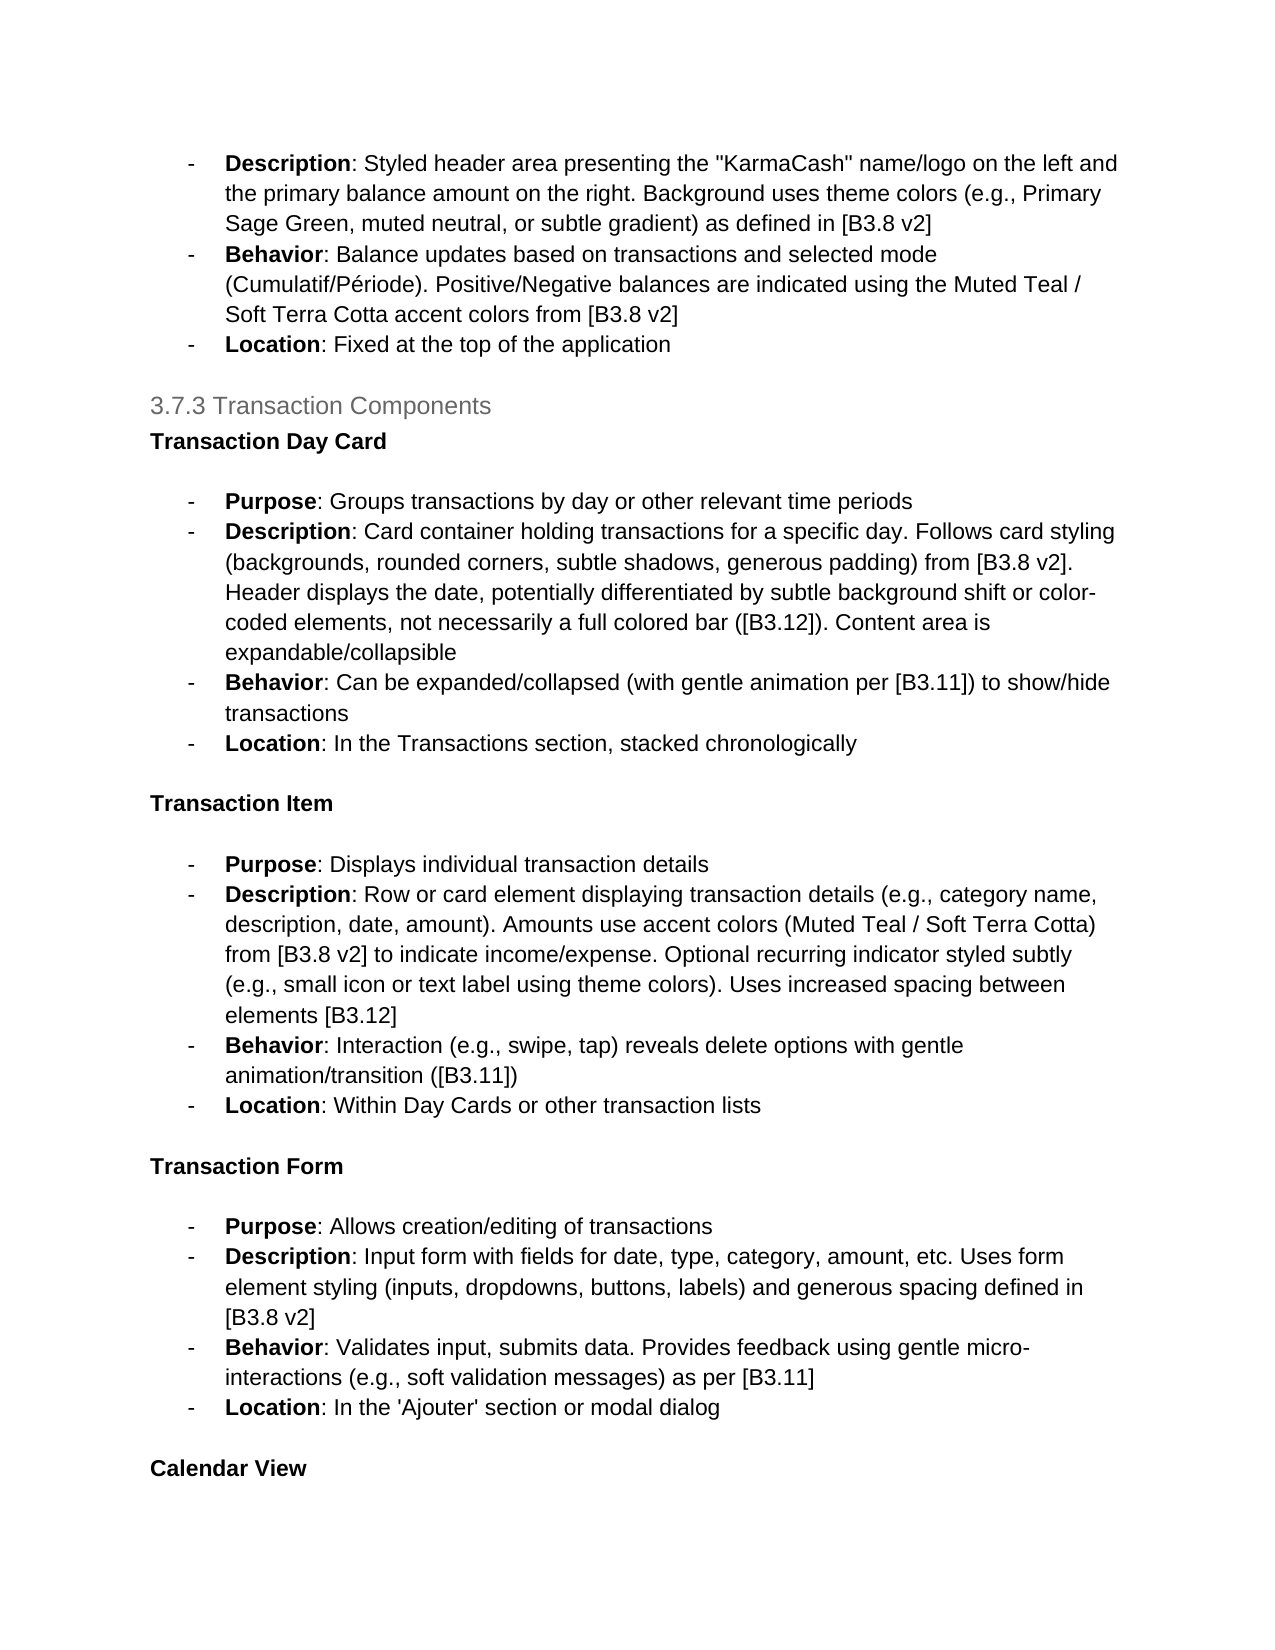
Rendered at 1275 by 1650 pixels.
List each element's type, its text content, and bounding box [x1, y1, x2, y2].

list Behavior: Balance updates based on transactions and selected mode (Cumulatif/Période). Positive/Negative balances are indicated using the Muted Teal / Soft Terra Cotta accent colors from [B3.8 v2] [187, 241, 1125, 327]
text Transaction Day Card [150, 428, 1125, 454]
subtitle 3.7.3 Transaction Components [150, 391, 1125, 419]
list Description: Styled header area presenting the "KarmaCash" name/logo on the left and the primary balance amount on the right. Background uses theme colors (e.g., Primary Sage Green, muted neutral, or subtle gradient) as defined in [B3.8 v2] [187, 150, 1125, 237]
text Transaction Form [150, 1153, 1125, 1179]
text Calendar View [150, 1455, 1125, 1481]
list Purpose: Displays individual transaction details [187, 851, 1125, 877]
list Purpose: Allows creation/editing of transactions [187, 1213, 1125, 1239]
list Location: In the Transactions section, stacked chronologically [187, 730, 1125, 756]
list Description: Row or card element displaying transaction details (e.g., category name, description, date, amount). Amounts use accent colors (Muted Teal / Soft Terra Cotta) from [B3.8 v2] to indicate income/expense. Optional recurring indicator styled subtly (e.g., small icon or text label using theme colors). Uses increased spacing between elements [B3.12] [187, 881, 1125, 1028]
list Description: Input form with fields for date, type, category, amount, etc. Uses form element styling (inputs, dropdowns, buttons, labels) and generous spacing defined in [B3.8 v2] [187, 1243, 1125, 1330]
list Location: Fixed at the top of the application [187, 331, 1125, 358]
list Behavior: Can be expanded/collapsed (with gentle animation per [B3.11]) to show/hide transactions [187, 669, 1125, 726]
list Description: Card container holding transactions for a specific day. Follows card styling (backgrounds, rounded corners, subtle shadows, generous padding) from [B3.8 v2]. Header displays the date, potentially differentiated by subtle background shift or color-coded elements, not necessarily a full colored bar ([B3.12]). Content area is expandable/collapsible [187, 518, 1125, 666]
text Transaction Item [150, 790, 1125, 817]
list Location: Within Day Cards or other transaction lists [187, 1092, 1125, 1119]
list Behavior: Interaction (e.g., swipe, tap) reveals delete options with gentle animation/transition ([B3.11]) [187, 1032, 1125, 1088]
list Purpose: Groups transactions by day or other relevant time periods [187, 488, 1125, 514]
list Location: In the 'Ajouter' section or modal dialog [187, 1394, 1125, 1421]
list Behavior: Validates input, submits data. Provides feedback using gentle micro-interactions (e.g., soft validation messages) as per [B3.11] [187, 1334, 1125, 1391]
